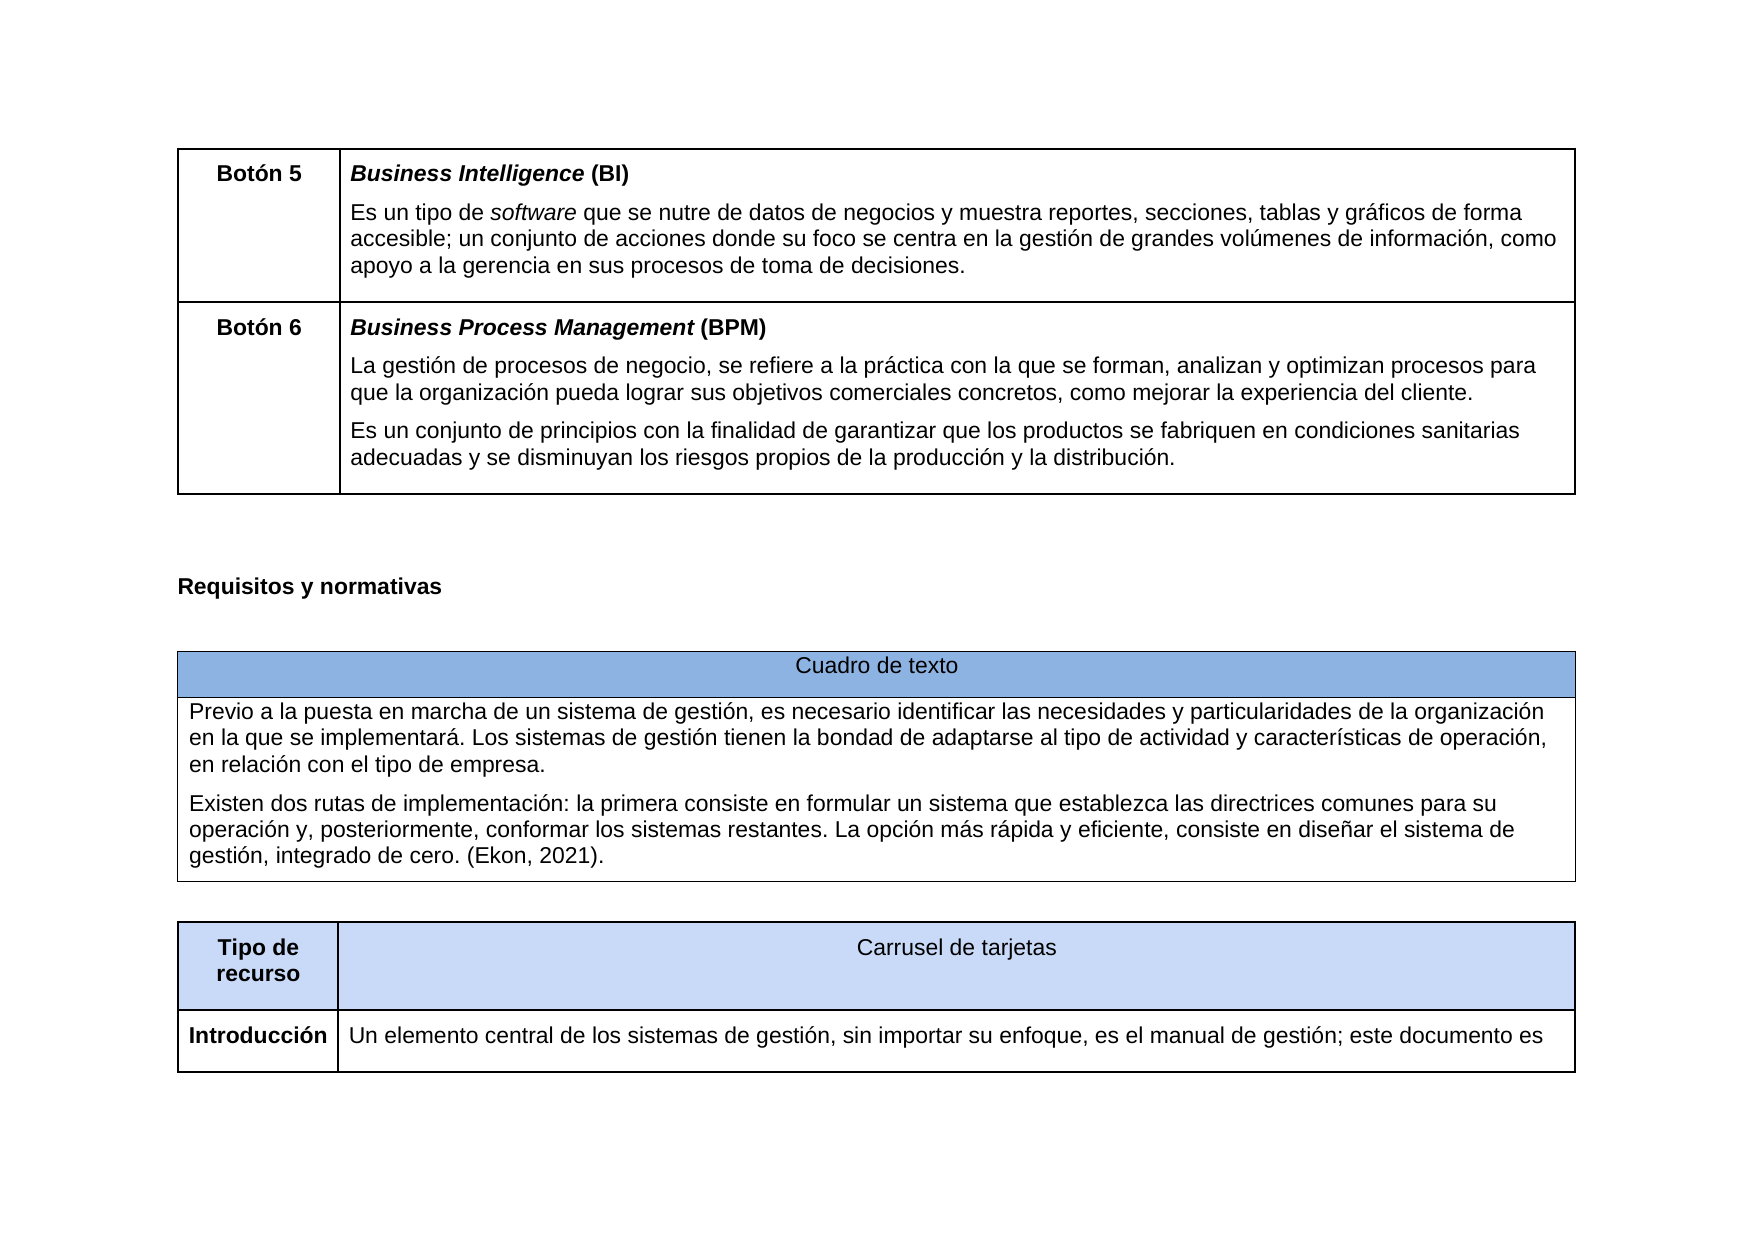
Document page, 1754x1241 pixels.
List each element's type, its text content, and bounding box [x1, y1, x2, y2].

table_header Carrusel de tarjetas [339, 923, 1574, 1009]
table_cell Business Process Management (BPM) La gestión de procesos de negocio, se refiere a la práctica con la que se forman, analizan y optimizan procesos para que la organización pueda lograr sus objetivos comerciales concretos, como mejorar la experiencia del cliente. Es un conjunto de principios con la finalidad de garantizar que los productos se fabriquen en condiciones sanitarias adecuadas y se disminuyan los riesgos propios de la producción y la distribución. [341, 303, 1574, 493]
table_header Cuadro de texto [178, 652, 1575, 697]
table_cell Botón 5 [179, 150, 339, 301]
text Requisitos y normativas [177, 573, 1577, 599]
table_header Tipo de recurso [179, 923, 337, 1009]
table_cell Business Intelligence (BI) Es un tipo de software que se nutre de datos de negocios y muestra reportes, secciones, tablas y gráficos de forma accesible; un conjunto de acciones donde su foco se centra en la gestión de grandes volúmenes de información, como apoyo a la gerencia en sus procesos de toma de decisiones. [341, 150, 1574, 301]
table_cell Previo a la puesta en marcha de un sistema de gestión, es necesario identificar las necesidades y particularidades de la organización en la que se implementará. Los sistemas de gestión tienen la bondad de adaptarse al tipo de actividad y características de operación, en relación con el tipo de empresa. Existen dos rutas de implementación: la primera consiste en formular un sistema que establezca las directrices comunes para su operación y, posteriormente, conformar los sistemas restantes. La opción más rápida y eficiente, consiste en diseñar el sistema de gestión, integrado de cero. (Ekon, 2021). [178, 698, 1575, 881]
table_cell Botón 6 [179, 303, 339, 493]
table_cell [339, 1011, 1574, 1071]
table_cell Introducción [179, 1011, 337, 1071]
